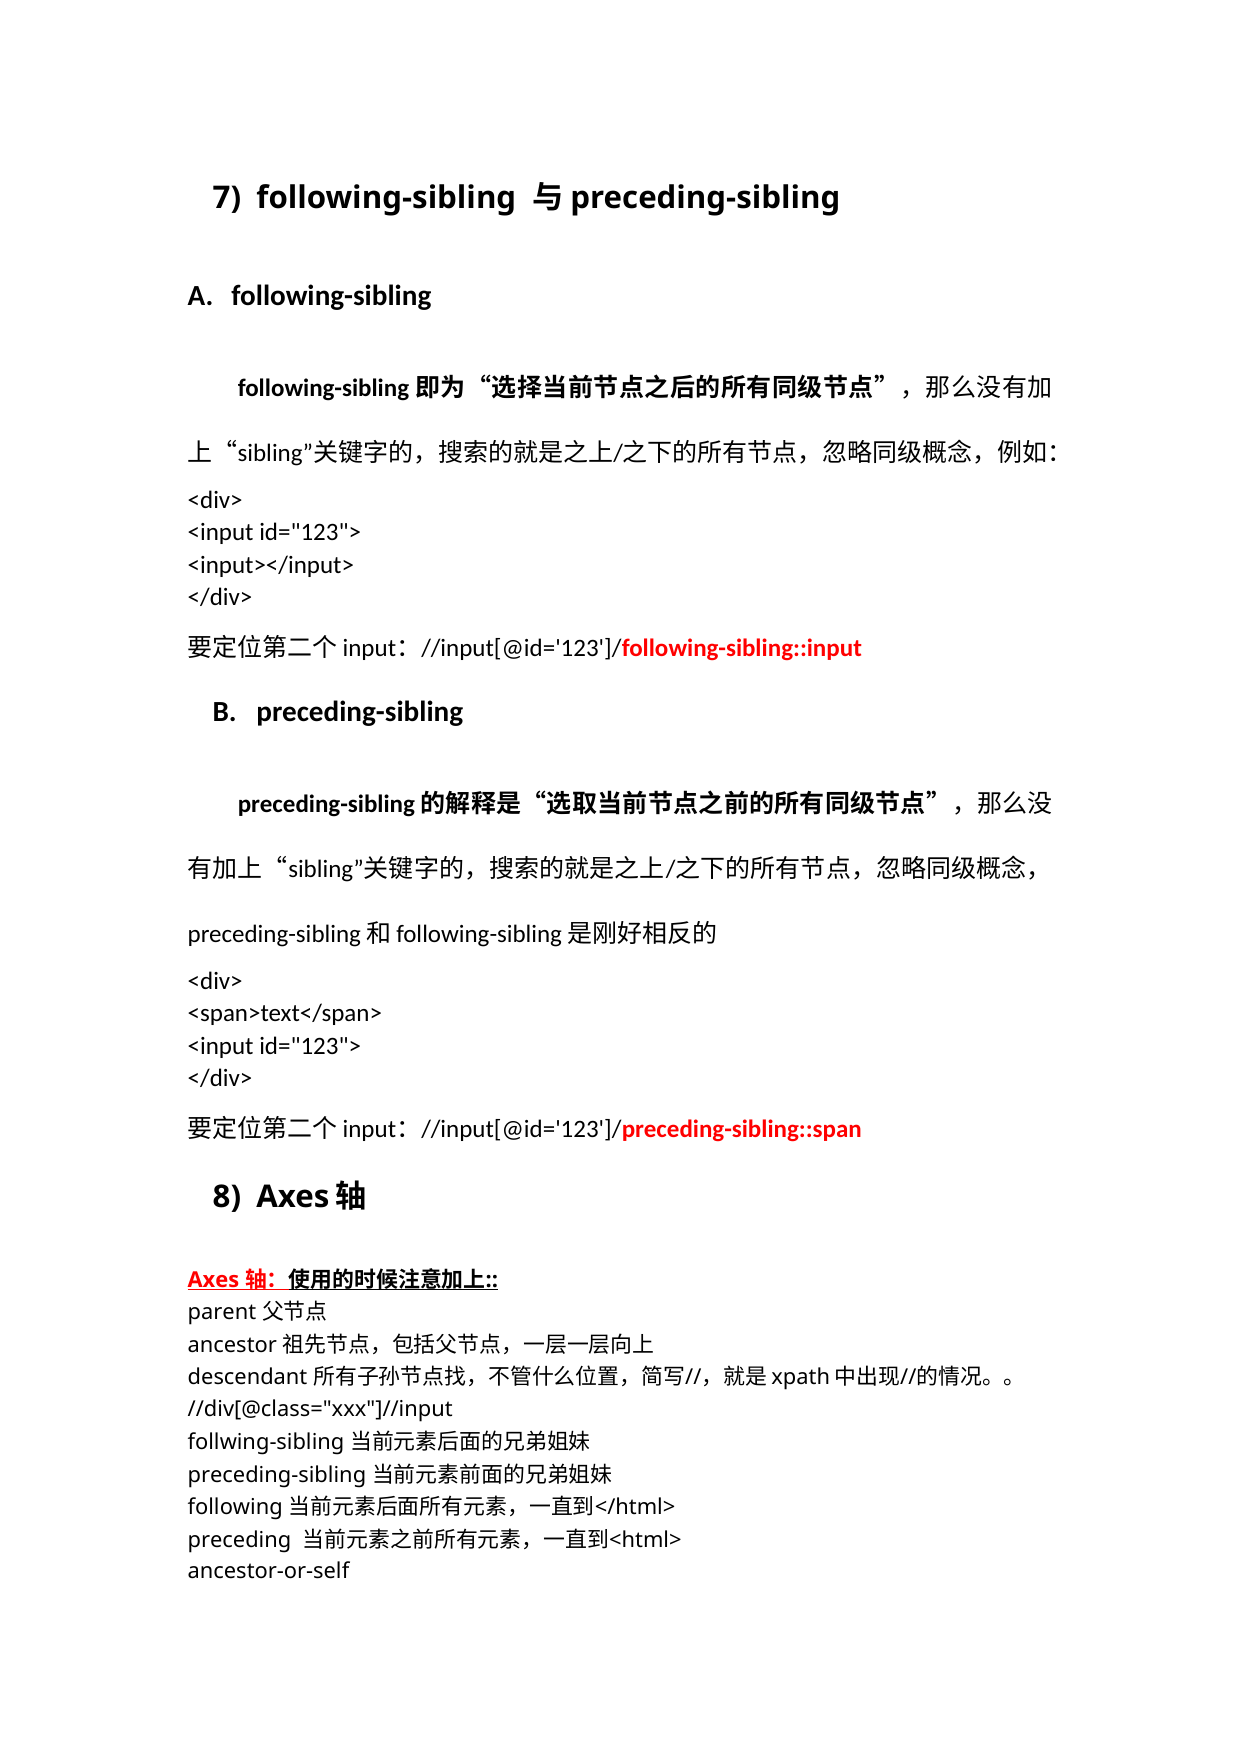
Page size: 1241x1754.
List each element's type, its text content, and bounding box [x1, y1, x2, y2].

text follwing-sibling 当前元素后面的兄弟姐妹 [187, 1424, 1053, 1456]
subtitle Axes轴 [212, 1161, 1028, 1226]
text <input></input> [187, 548, 1053, 581]
text preceding-sibling的解释是“选取当前节点之前的所有同级节点”，那么没有加上“sibling”关键字的，搜索的就是之上/之下的所有节点，忽略同级概念， preceding-sibling和following-sibling是刚好相反的 [187, 769, 1053, 964]
text following 当前元素后面所有元素，一直到</html> [187, 1489, 1053, 1521]
text ancestor 祖先节点，包括父节点，一层一层向上 [187, 1326, 1053, 1359]
text <div> [187, 964, 1053, 997]
text ancestor-or-self [187, 1554, 1053, 1586]
text <input id="123"> [187, 516, 1053, 548]
text descendant 所有子孙节点找，不管什么位置，简写//，就是xpath中出现//的情况。。//div[@class="xxx"]//input [187, 1359, 1053, 1424]
subtitle following-sibling [187, 262, 1028, 327]
text <span>text</span> [187, 997, 1053, 1029]
text </div> [187, 1062, 1053, 1094]
text preceding 当前元素之前所有元素，一直到<html> [187, 1521, 1053, 1554]
text </div> [187, 581, 1053, 613]
text parent 父节点 [187, 1294, 1053, 1326]
text 要定位第二个input：//input[@id='123']/following-sibling::input [187, 613, 1053, 678]
subtitle following-sibling 与preceding-sibling [212, 162, 1028, 227]
text 要定位第二个input：//input[@id='123']/preceding-sibling::span [187, 1094, 1053, 1159]
text <div> [187, 483, 1053, 516]
text following-sibling即为“选择当前节点之后的所有同级节点”，那么没有加上“sibling”关键字的，搜索的就是之上/之下的所有节点，忽略同级概念，例如： [187, 353, 1053, 483]
text Axes 轴：使用的时候注意加上:: [187, 1261, 1053, 1294]
subtitle preceding-sibling [212, 678, 1028, 743]
text preceding-sibling 当前元素前面的兄弟姐妹 [187, 1456, 1053, 1489]
text <input id="123"> [187, 1029, 1053, 1062]
